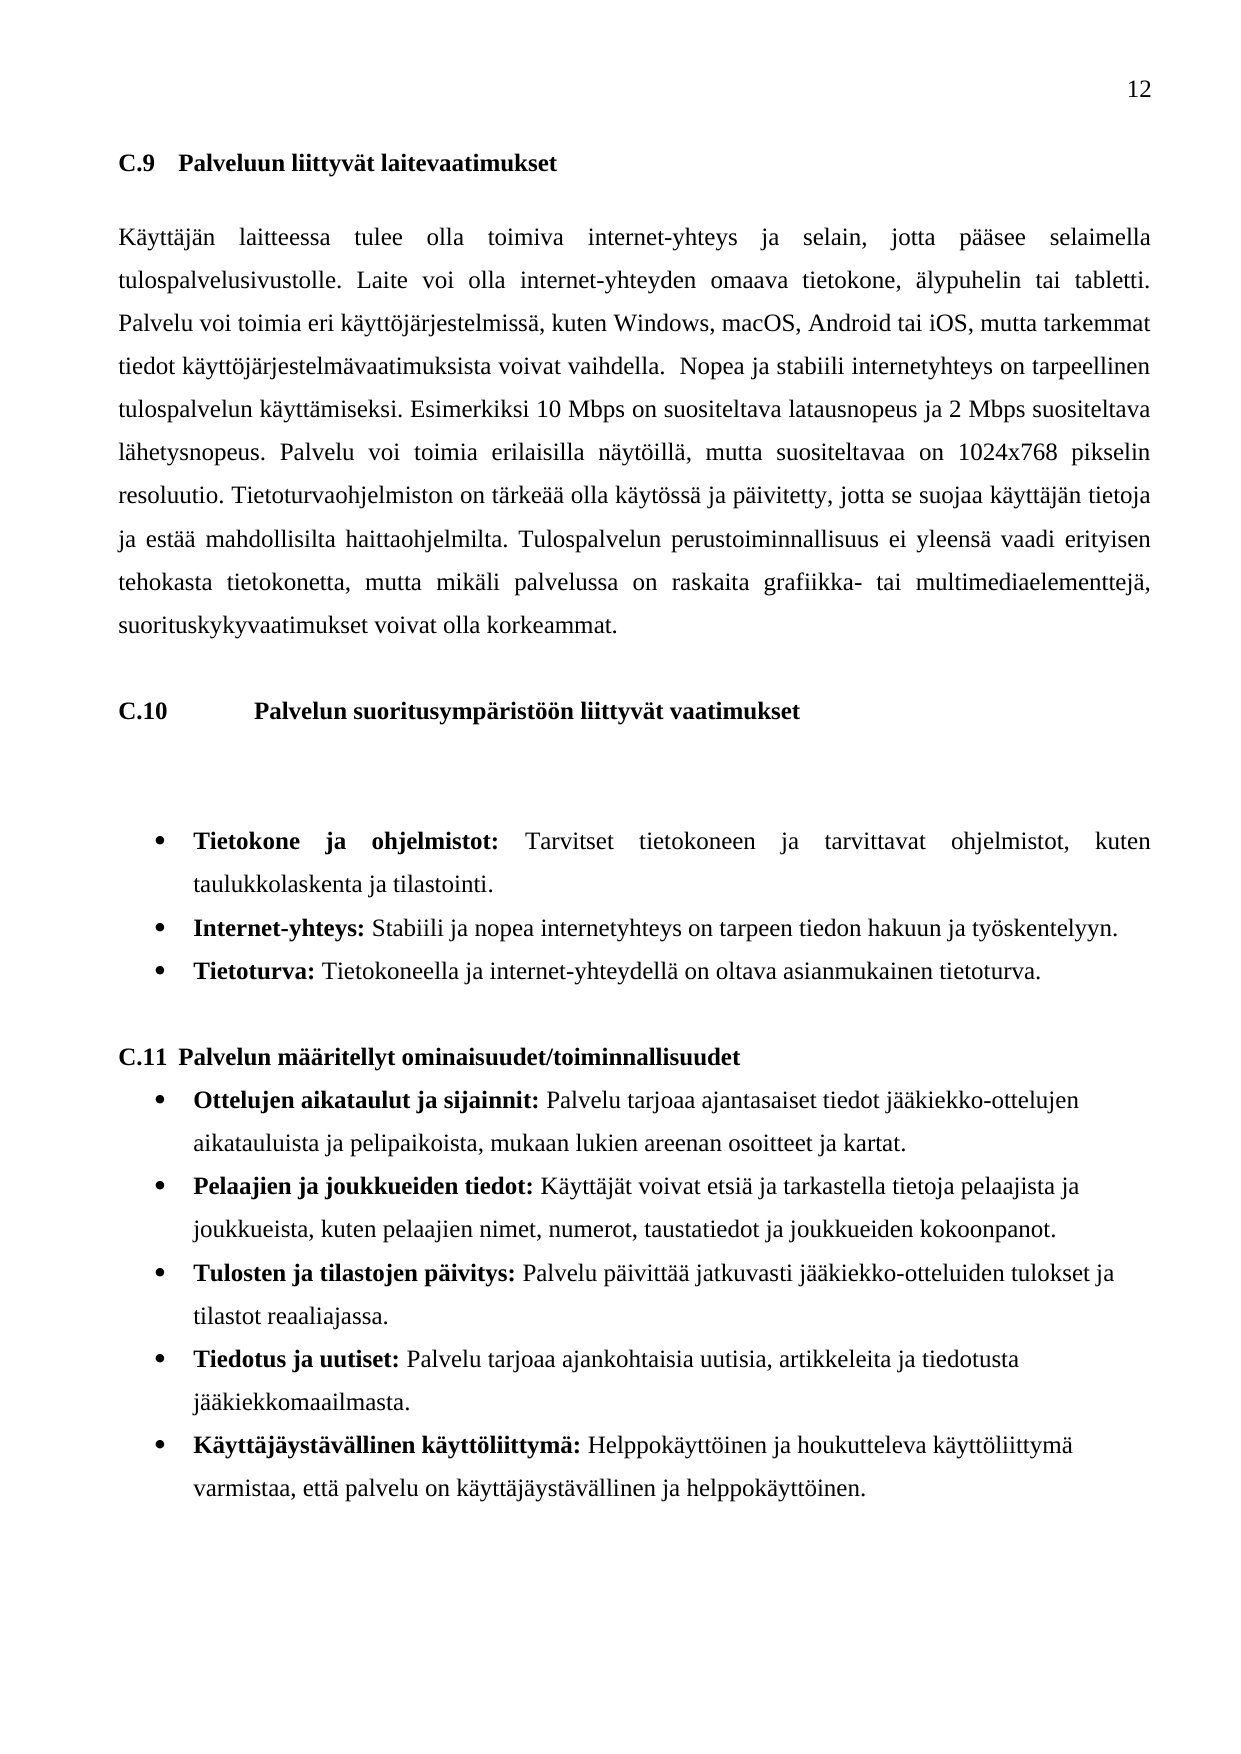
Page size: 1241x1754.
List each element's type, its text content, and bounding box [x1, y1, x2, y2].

list Tietokone ja ohjelmistot: Tarvitset tietokoneen ja tarvittavat ohjelmistot, kuten taulukkolaskenta ja tilastointi. [156, 826, 1152, 898]
text Käyttäjän laitteessa tulee olla toimiva internet-yhteys ja selain, jotta pääsee selaimella tulospalvelusivustolle. Laite voi olla internet-yhteyden omaava tietokone, älypuhelin tai tabletti. Palvelu voi toimia eri käyttöjärjestelmissä, kuten Windows, macOS, Android tai iOS, mutta tarkemmat tiedot käyttöjärjestelmävaatimuksista voivat vaihdella. Nopea ja stabiili internetyhteys on tarpeellinen tulospalvelun käyttämiseksi. Esimerkiksi 10 Mbps on suositeltava latausnopeus ja 2 Mbps suositeltava lähetysnopeus. Palvelu voi toimia erilaisilla näytöillä, mutta suositeltavaa on 1024x768 pikselin resoluutio. Tietoturvaohjelmiston on tärkeää olla käytössä ja päivitetty, jotta se suojaa käyttäjän tietoja ja estää mahdollisilta haittaohjelmilta. Tulospalvelun perustoiminnallisuus ei yleensä vaadi erityisen tehokasta tietokonetta, mutta mikäli palvelussa on raskaita grafiikka- tai multimediaelementtejä, suorituskykyvaatimukset voivat olla korkeammat. [118, 222, 1152, 639]
list Tiedotus ja uutiset: Palvelu tarjoaa ajankohtaisia uutisia, artikkeleita ja tiedotusta jääkiekkomaailmasta. [156, 1344, 1152, 1416]
subtitle Palveluun liittyvät laitevaatimukset [118, 148, 1152, 176]
list Käyttäjäystävällinen käyttöliittymä: Helppokäyttöinen ja houkutteleva käyttöliittymä varmistaa, että palvelu on käyttäjäystävällinen ja helppokäyttöinen. [156, 1430, 1152, 1502]
list Tietoturva: Tietokoneella ja internet-yhteydellä on oltava asianmukainen tietoturva. [156, 956, 1152, 984]
subtitle Palvelun suoritusympäristöön liittyvät vaatimukset [118, 696, 1152, 725]
list Internet-yhteys: Stabiili ja nopea internetyhteys on tarpeen tiedon hakuun ja työskentelyyn. [156, 913, 1152, 941]
list Tulosten ja tilastojen päivitys: Palvelu päivittää jatkuvasti jääkiekko-otteluiden tulokset ja tilastot reaaliajassa. [156, 1258, 1152, 1329]
list Ottelujen aikataulut ja sijainnit: Palvelu tarjoaa ajantasaiset tiedot jääkiekko-ottelujen aikatauluista ja pelipaikoista, mukaan lukien areenan osoitteet ja kartat. [156, 1085, 1152, 1157]
subtitle Palvelun määritellyt ominaisuudet/toiminnallisuudet [118, 1042, 1152, 1071]
list Pelaajien ja joukkueiden tiedot: Käyttäjät voivat etsiä ja tarkastella tietoja pelaajista ja joukkueista, kuten pelaajien nimet, numerot, taustatiedot ja joukkueiden kokoonpanot. [156, 1171, 1152, 1243]
